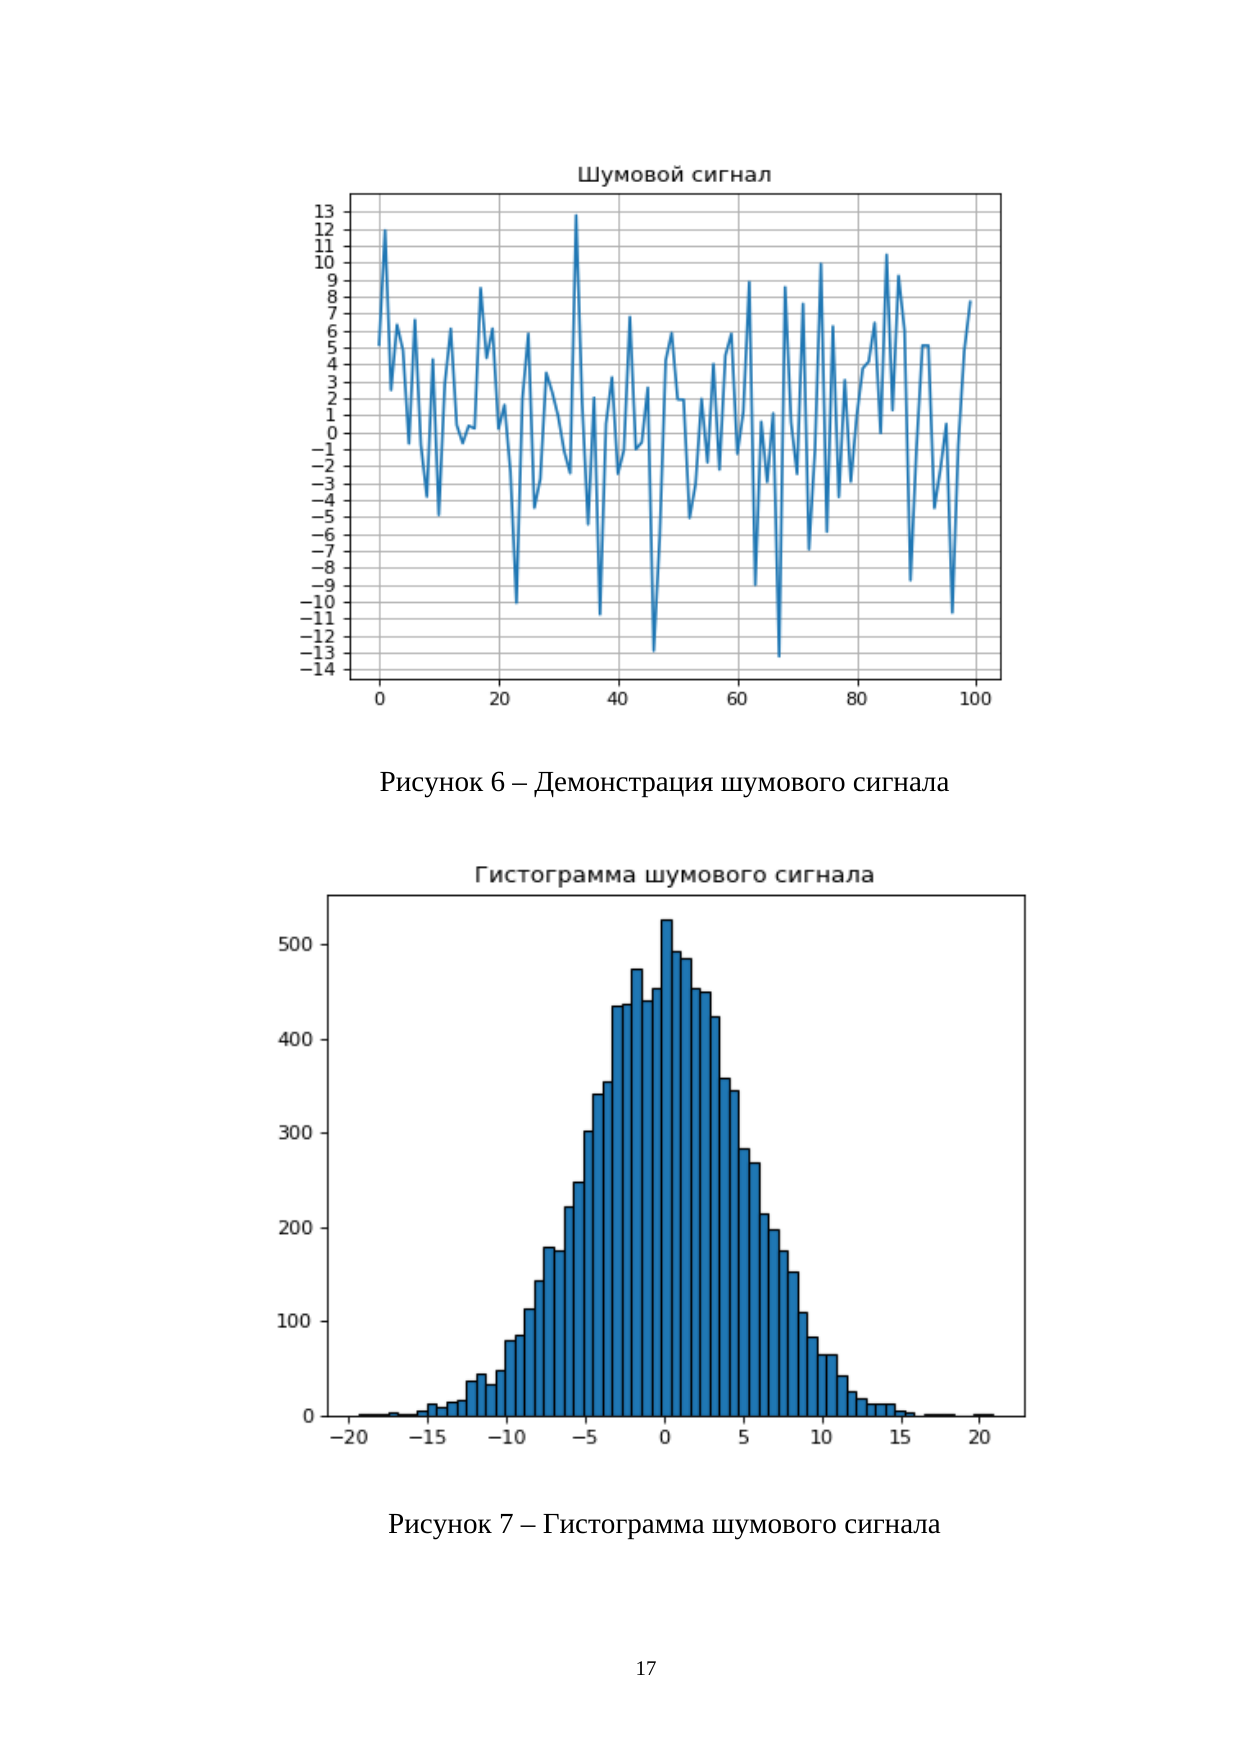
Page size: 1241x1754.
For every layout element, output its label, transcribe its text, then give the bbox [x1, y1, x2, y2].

text Рисунок 7 – Гистограмма шумового сигнала [177, 1506, 1152, 1540]
picture [245, 118, 1084, 748]
picture [215, 815, 1114, 1490]
text Рисунок 6 – Демонстрация шумового сигнала [177, 764, 1152, 798]
